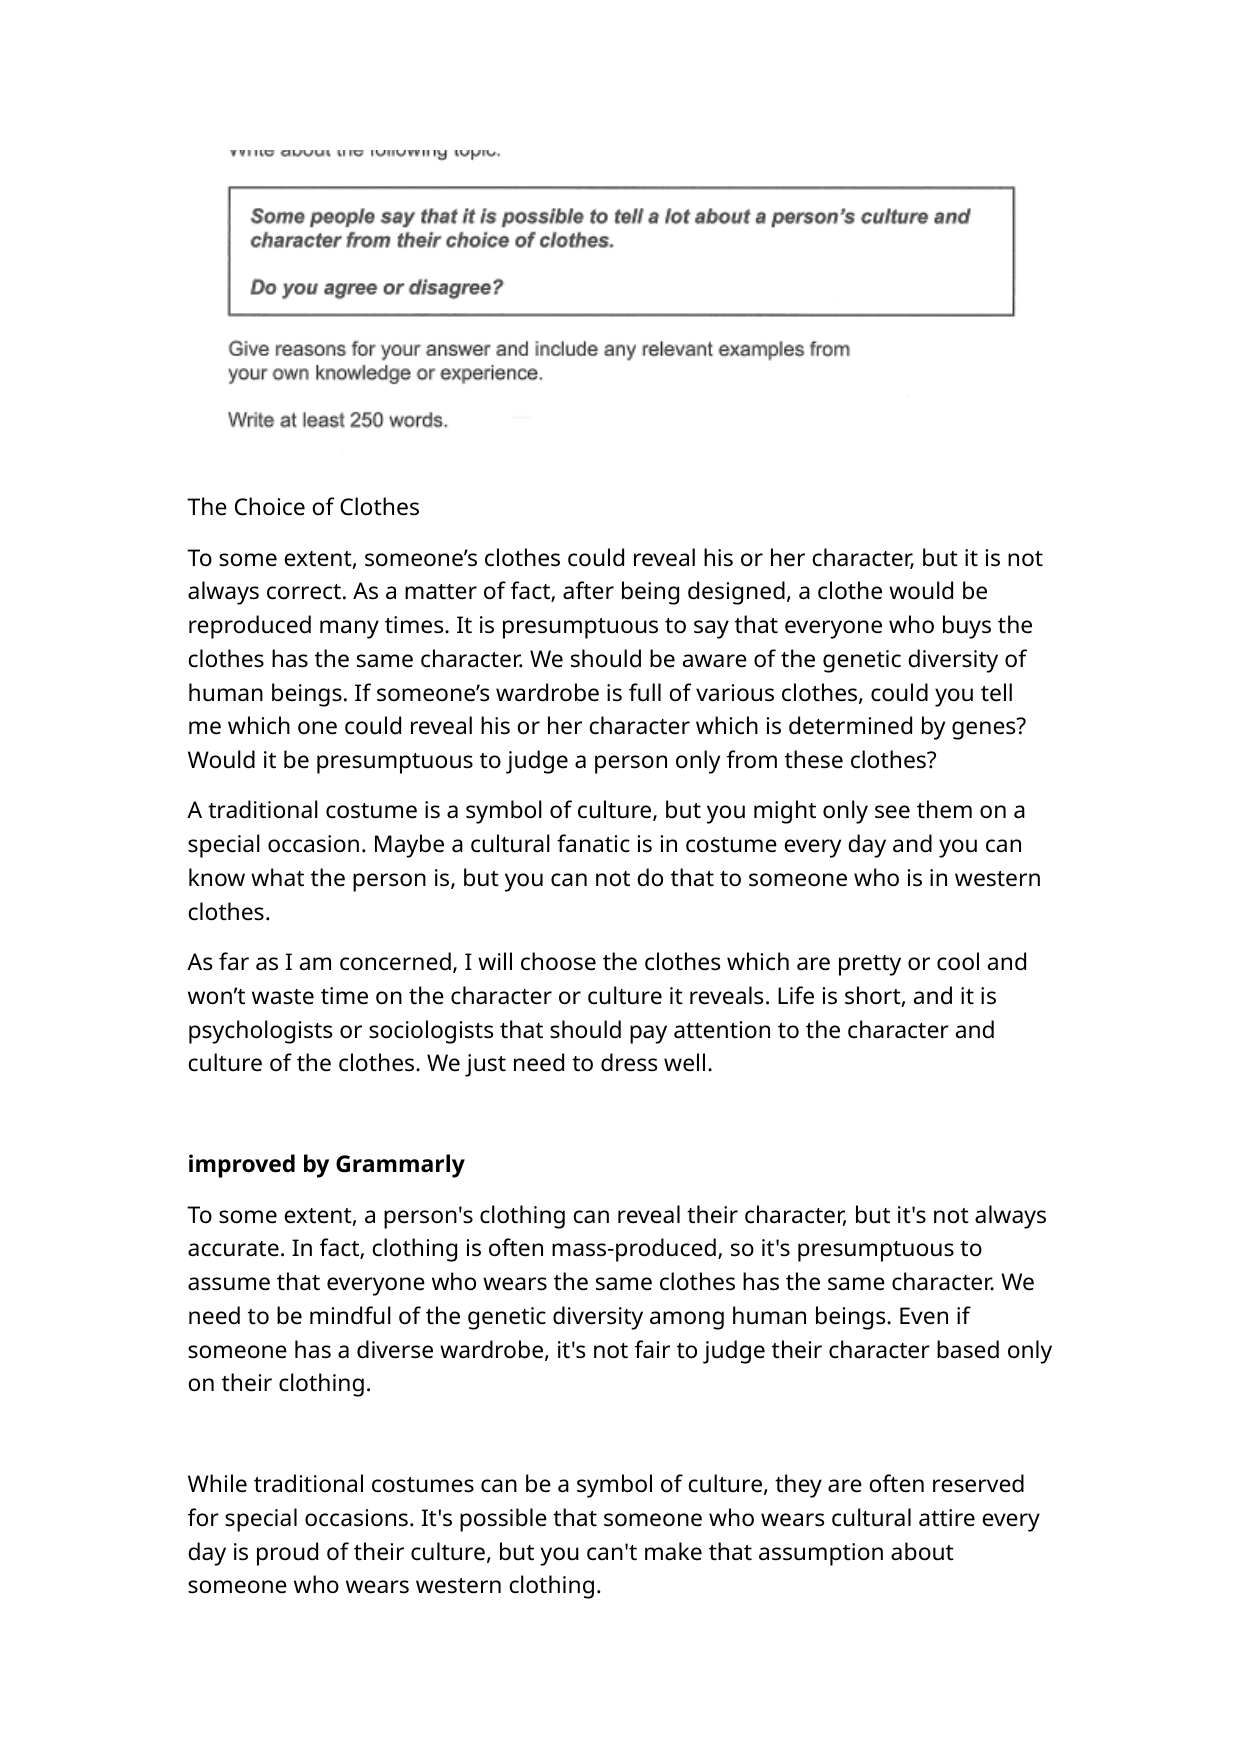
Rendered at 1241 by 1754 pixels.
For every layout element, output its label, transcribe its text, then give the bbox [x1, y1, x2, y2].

text To some extent, a person's clothing can reveal their character, but it's not always accurate. In fact, clothing is often mass-produced, so it's presumptuous to assume that everyone who wears the same clothes has the same character. We need to be mindful of the genetic diversity among human beings. Even if someone has a diverse wardrobe, it's not fair to judge their character based only on their clothing. [187, 1198, 1053, 1398]
text As far as I am concerned, I will choose the clothes which are pretty or cool and won’t waste time on the character or culture it reveals. Life is short, and it is psychologists or sociologists that should pay attention to the character and culture of the clothes. We just need to dress well. [187, 946, 1053, 1078]
text A traditional costume is a symbol of culture, but you might only see them on a special occasion. Maybe a cultural fanatic is in costume every day and you can know what the person is, but you can not do that to someone who is in western clothes. [187, 794, 1053, 927]
picture [187, 150, 1052, 472]
text While traditional costumes can be a symbol of culture, they are often reserved for special occasions. It's possible that someone who wears cultural attire every day is proud of their culture, but you can't make that assumption about someone who wears western clothing. [187, 1468, 1053, 1601]
text The Choice of Clothes [187, 491, 1053, 522]
text To some extent, someone’s clothes could reveal his or her character, but it is not always correct. As a matter of fact, after being designed, a clothe would be reproduced many times. It is presumptuous to say that everyone who buys the clothes has the same character. We should be aware of the genetic diversity of human beings. If someone’s wardrobe is full of various clothes, could you tell me which one could reveal his or her character which is determined by genes? Would it be presumptuous to judge a person only from these clothes? [187, 541, 1053, 775]
text improved by Grammarly [187, 1148, 1053, 1179]
